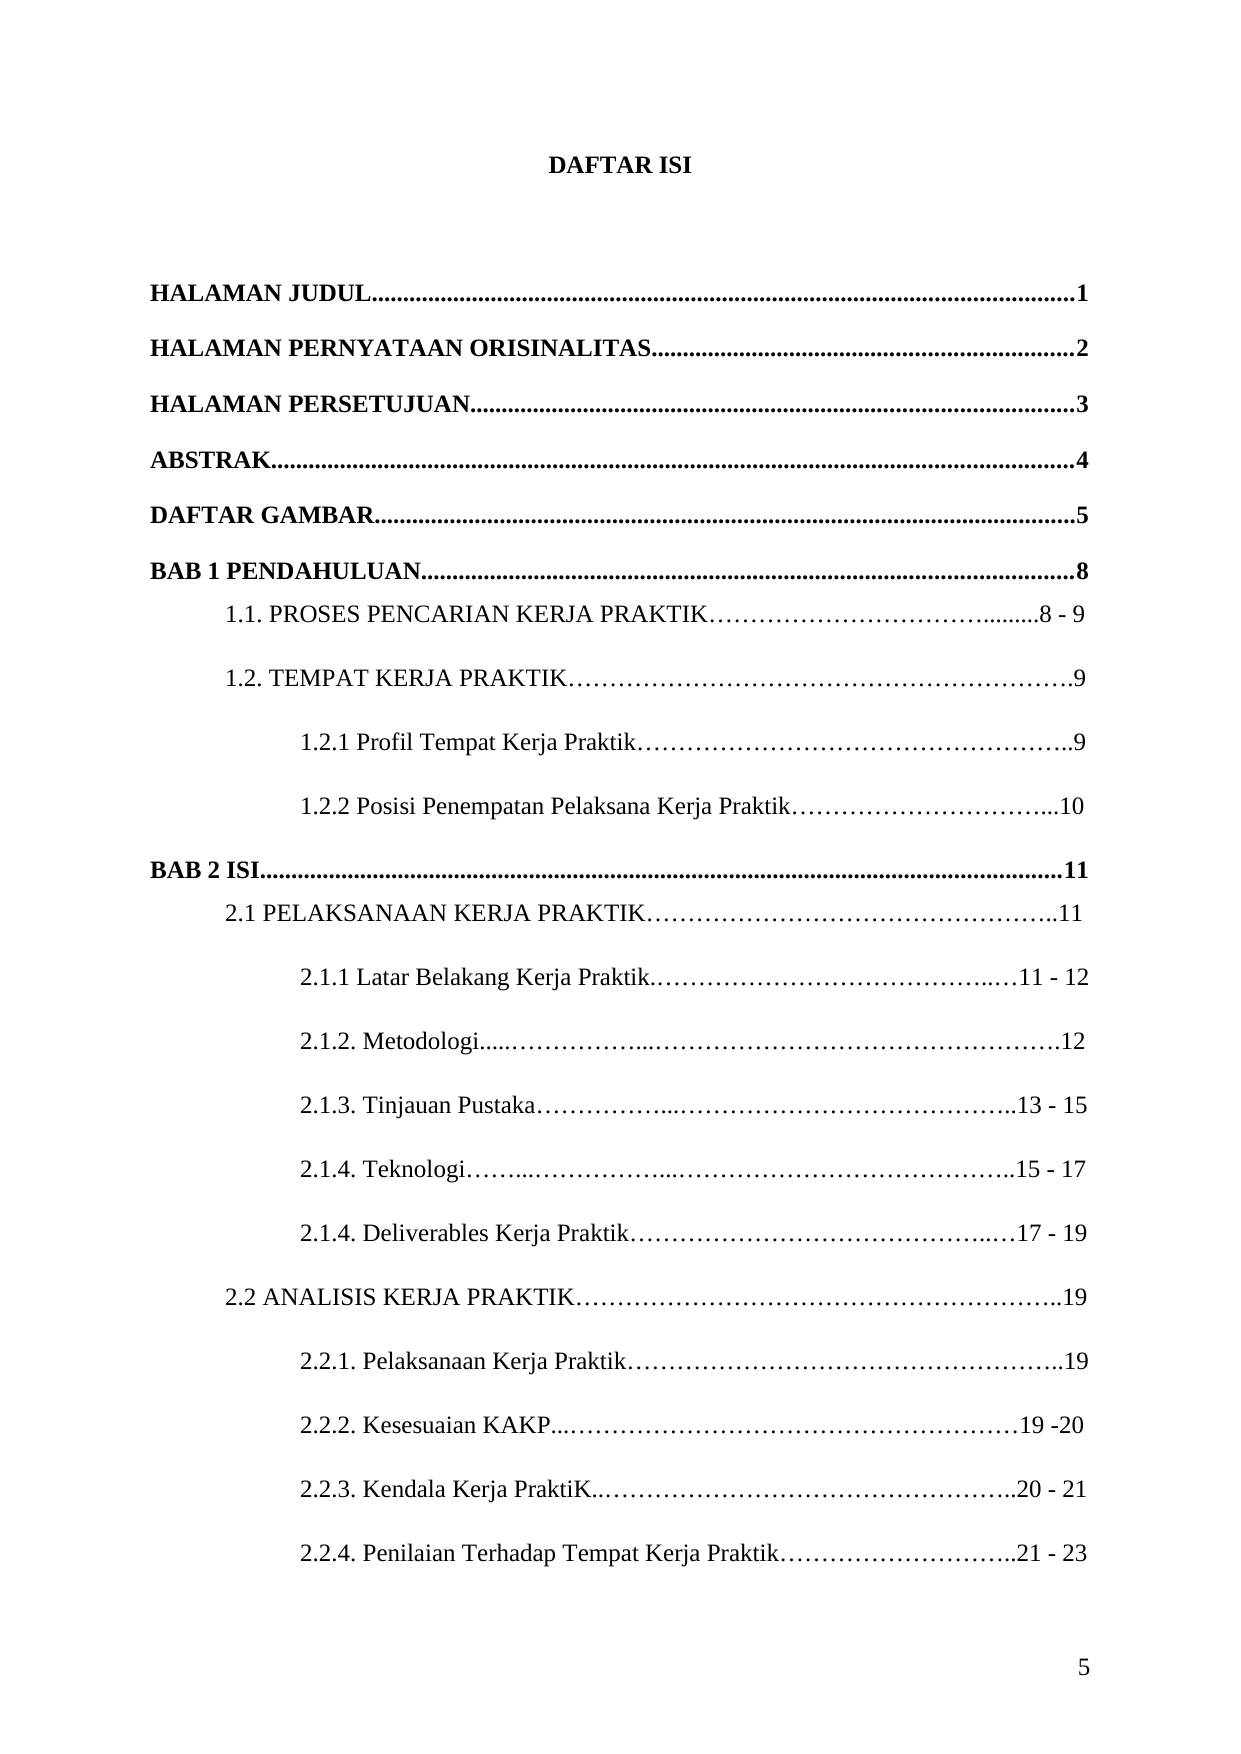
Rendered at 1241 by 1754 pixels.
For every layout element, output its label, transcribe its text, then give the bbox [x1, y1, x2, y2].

text HALAMAN PERNYATAAN ORISINALITAS 2 [150, 333, 1090, 362]
text 2.1.1 Latar Belakang Kerja Praktik.…………………………………..…11 - 12 [225, 962, 1090, 991]
text 2.2.2. Kesesuaian KAKP...………………………………………………19 -20 [225, 1410, 1090, 1438]
text 2.2.3. Kendala Kerja PraktiK..…………………………………………..20 - 21 [225, 1474, 1090, 1502]
text DAFTAR ISI [150, 150, 1090, 179]
text 2.1.4. Teknologi……...……………...…………………………………..15 - 17 [225, 1154, 1090, 1183]
text 2.1.4. Deliverables Kerja Praktik……………………………………..…17 - 19 [225, 1218, 1090, 1247]
text BAB 1 PENDAHULUAN 8 [150, 556, 1090, 585]
text 1.1. PROSES PENCARIAN KERJA PRAKTIK…………………………….........8 - 9 [150, 599, 1090, 628]
text 2.1 PELAKSANAAN KERJA PRAKTIK…………………………………………..11 [150, 898, 1090, 927]
text HALAMAN PERSETUJUAN 3 [150, 389, 1090, 418]
text 2.1.3. Tinjauan Pustaka……………...…………………………………..13 - 15 [225, 1090, 1090, 1119]
text 2.1.2. Metodologi.....……………...………………………………………….12 [225, 1026, 1090, 1055]
text 2.2.4. Penilaian Terhadap Tempat Kerja Praktik………………………..21 - 23 [225, 1538, 1090, 1566]
text HALAMAN JUDUL 1 [150, 278, 1090, 307]
text 2.2 ANALISIS KERJA PRAKTIK…………………………………………………..19 [150, 1282, 1090, 1311]
text 2.2.1. Pelaksanaan Kerja Praktik……………………………………………..19 [225, 1346, 1090, 1374]
text DAFTAR GAMBAR 5 [150, 500, 1090, 529]
text 1.2. TEMPAT KERJA PRAKTIK…………………………………………………….9 [150, 663, 1090, 692]
text ABSTRAK 4 [150, 445, 1090, 473]
text 1.2.2 Posisi Penempatan Pelaksana Kerja Praktik…………………………...10 [150, 791, 1090, 820]
text 1.2.1 Profil Tempat Kerja Praktik……………………………………………..9 [150, 727, 1090, 756]
text BAB 2 ISI 11 [150, 855, 1090, 884]
